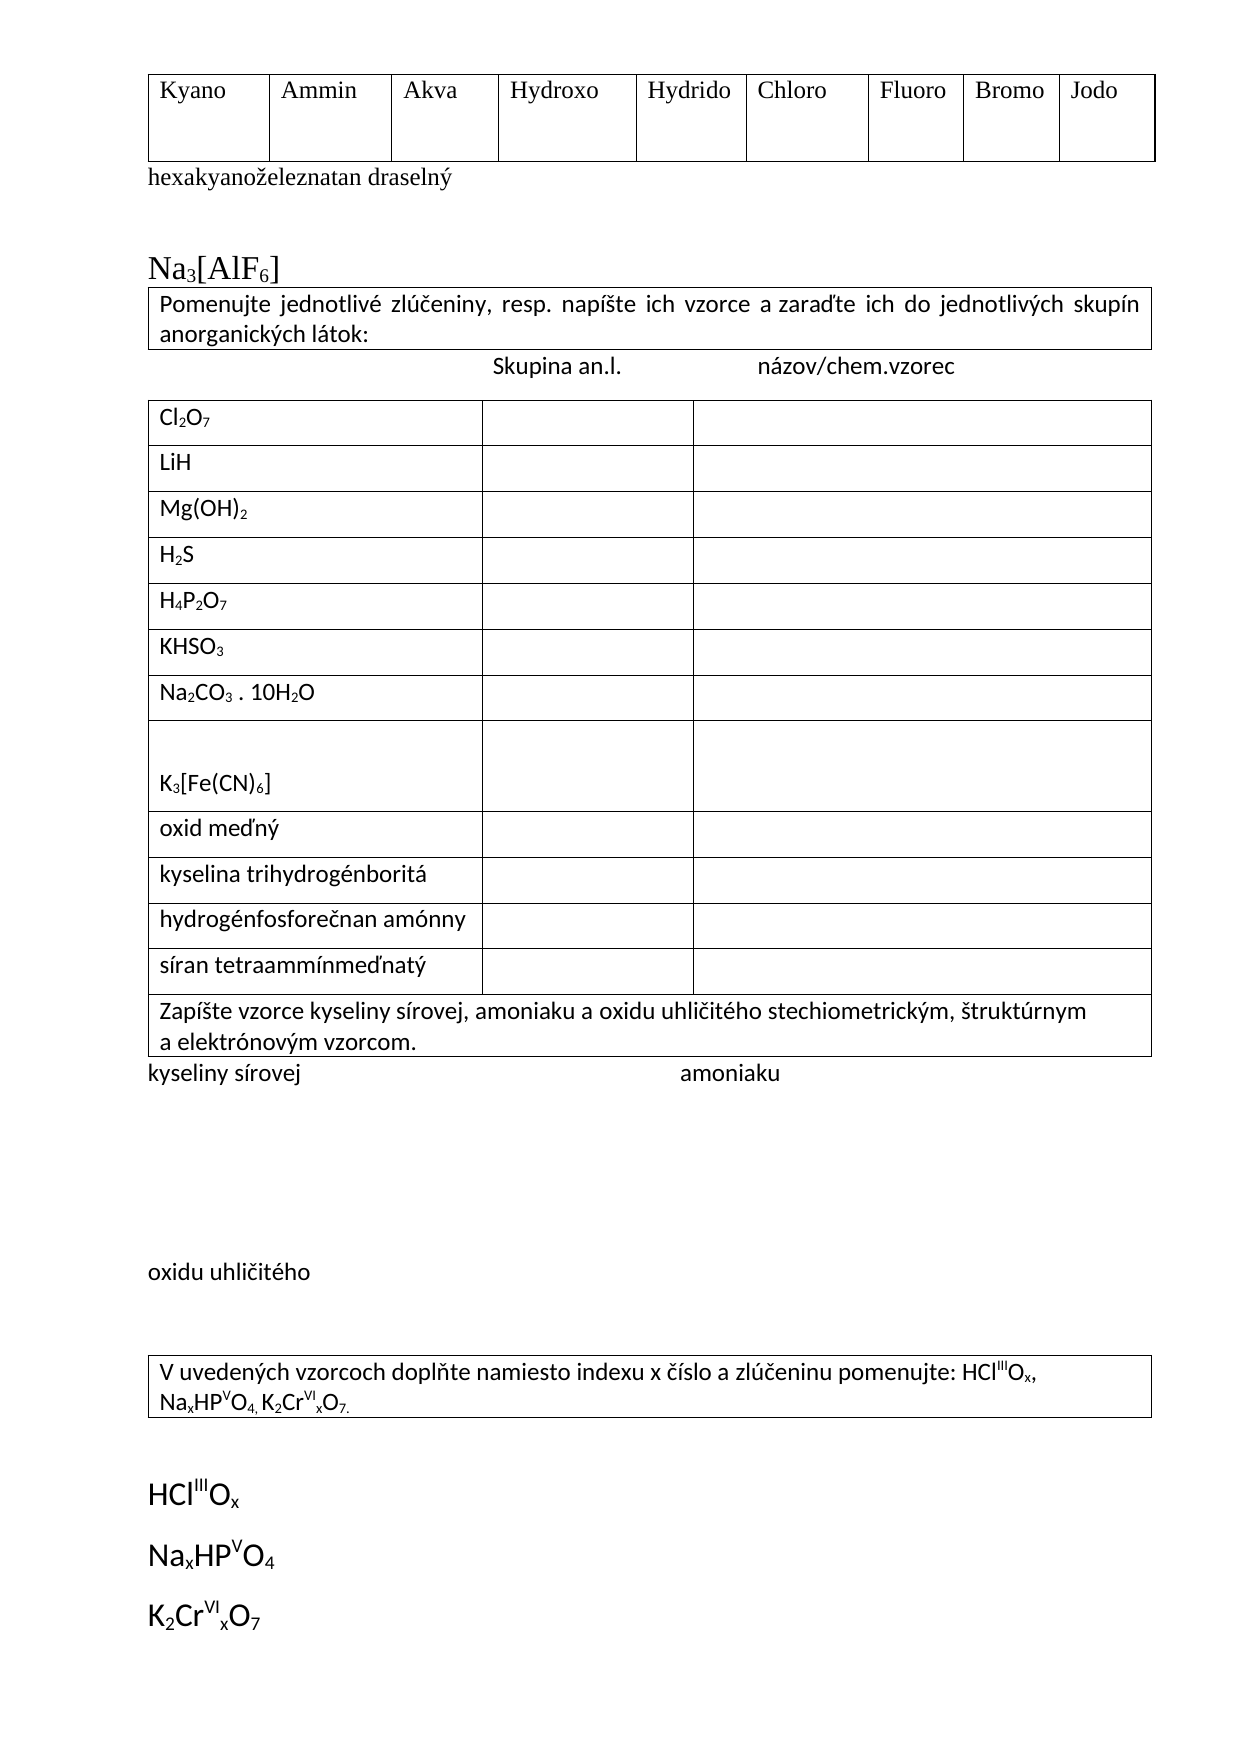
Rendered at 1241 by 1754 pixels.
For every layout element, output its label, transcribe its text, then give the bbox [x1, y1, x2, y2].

table_cell [694, 492, 1151, 537]
table_cell KHSO3 [149, 630, 482, 674]
table_header Fluoro [869, 75, 963, 161]
table_header Kyano [149, 75, 269, 161]
table_cell oxid meďný [149, 812, 482, 857]
table_cell [483, 676, 693, 720]
table_cell [483, 949, 693, 994]
table_cell H4P2O7 [149, 584, 482, 629]
table_header Bromo [964, 75, 1059, 161]
table_cell [483, 630, 693, 674]
table_header Ammin [270, 75, 391, 161]
table_cell [694, 630, 1151, 674]
table_cell [483, 538, 693, 583]
text Na3[AlF6] [148, 248, 1196, 287]
table_cell [483, 492, 693, 537]
table_cell Na2CO3 . 10H2O [149, 676, 482, 720]
table_header [483, 401, 693, 445]
table_cell Mg(OH)2 [149, 492, 482, 537]
table_cell K3[Fe(CN)6] [149, 721, 482, 811]
table_cell [694, 446, 1151, 491]
text HClIIIOx [148, 1473, 1196, 1514]
table_header Cl2O7 [149, 401, 482, 445]
text Skupina an.l. názov/chem.vzorec [148, 350, 1196, 381]
text hexakyanoželeznatan draselný [148, 162, 1196, 191]
table_cell [483, 446, 693, 491]
table_cell [694, 812, 1151, 857]
text oxidu uhličitého [148, 1256, 1196, 1286]
table_cell [694, 949, 1151, 994]
table_header [694, 401, 1151, 445]
table_header Jodo [1060, 75, 1154, 161]
text NaxHPVO4 [148, 1534, 1196, 1574]
table_cell [483, 904, 693, 948]
table_header Hydrido [637, 75, 746, 161]
table_cell [694, 538, 1151, 583]
table_cell [694, 676, 1151, 720]
table_header Chloro [747, 75, 868, 161]
table_cell [483, 721, 693, 811]
table_cell kyselina trihydrogénboritá [149, 858, 482, 902]
table_cell [483, 584, 693, 629]
table_cell H2S [149, 538, 482, 583]
table_cell [694, 858, 1151, 902]
table_cell hydrogénfosforečnan amónny [149, 904, 482, 948]
text K2CrVIxO7 [148, 1594, 1196, 1635]
table_header Hydroxo [499, 75, 636, 161]
table_header Akva [392, 75, 498, 161]
table_header Pomenujte jednotlivé zlúčeniny, resp. napíšte ich vzorce a zaraďte ich do jednotlivých skupín anorganických látok: [149, 288, 1151, 349]
table_cell LiH [149, 446, 482, 491]
table_cell [694, 904, 1151, 948]
table_header V uvedených vzorcoch doplňte namiesto indexu x číslo a zlúčeninu pomenujte: HClIIIOx, NaxHPVO4, K2CrVIxO7. [149, 1356, 1151, 1417]
table_cell [694, 584, 1151, 629]
table_cell síran tetraammínmeďnatý [149, 949, 482, 994]
table_cell [483, 812, 693, 857]
table_cell Zapíšte vzorce kyseliny sírovej, amoniaku a oxidu uhličitého stechiometrickým, štruktúrnym a elektrónovým vzorcom. [149, 995, 1151, 1056]
text kyseliny sírovej amoniaku [148, 1057, 1196, 1088]
table_cell [694, 721, 1151, 811]
table_cell [483, 858, 693, 902]
